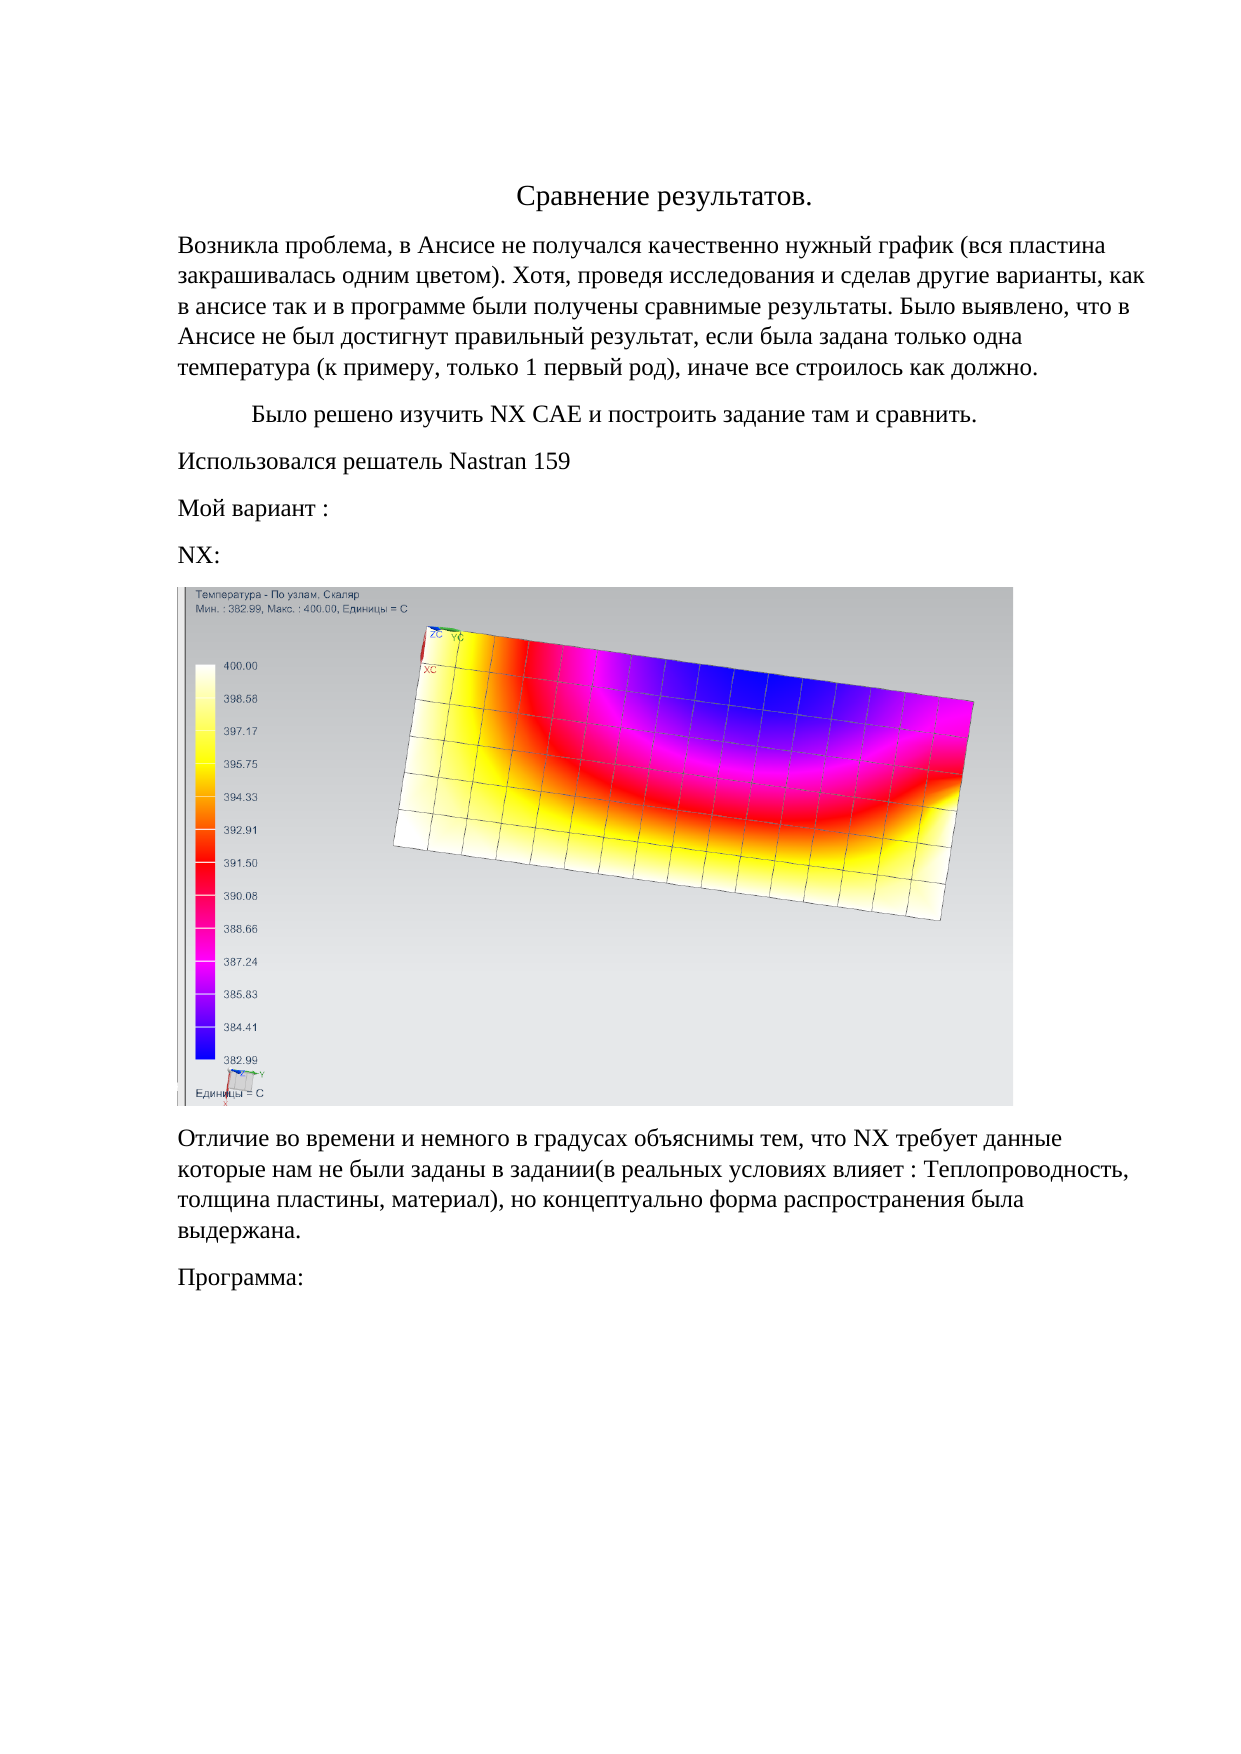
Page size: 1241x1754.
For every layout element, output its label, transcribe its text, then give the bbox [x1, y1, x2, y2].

text Мой вариант : [177, 493, 1152, 522]
text Отличие во времени и немного в градусах объяснимы тем, что NX требует данные которые нам не были заданы в задании(в реальных условиях влияет : Теплопроводность, толщина пластины, материал), но концептуально форма распространения была выдержана. [177, 1123, 1152, 1243]
picture [177, 587, 1014, 1106]
text NX: [177, 540, 1152, 569]
text Программа: [177, 1262, 1152, 1291]
text Использовался решатель Nastran 159 [177, 446, 1152, 475]
text Было решено изучить NX CAE и построить задание там и сравнить. [177, 399, 1152, 428]
text Возникла проблема, в Ансисе не получался качественно нужный график (вся пластина закрашивалась одним цветом). Хотя, проведя исследования и сделав другие варианты, как в ансисе так и в программе были получены сравнимые результаты. Было выявлено, что в Ансисе не был достигнут правильный результат, если была задана только одна температура (к примеру, только 1 первый род), иначе все строилось как должно. [177, 230, 1152, 381]
text Сравнение результатов. [177, 178, 1152, 211]
